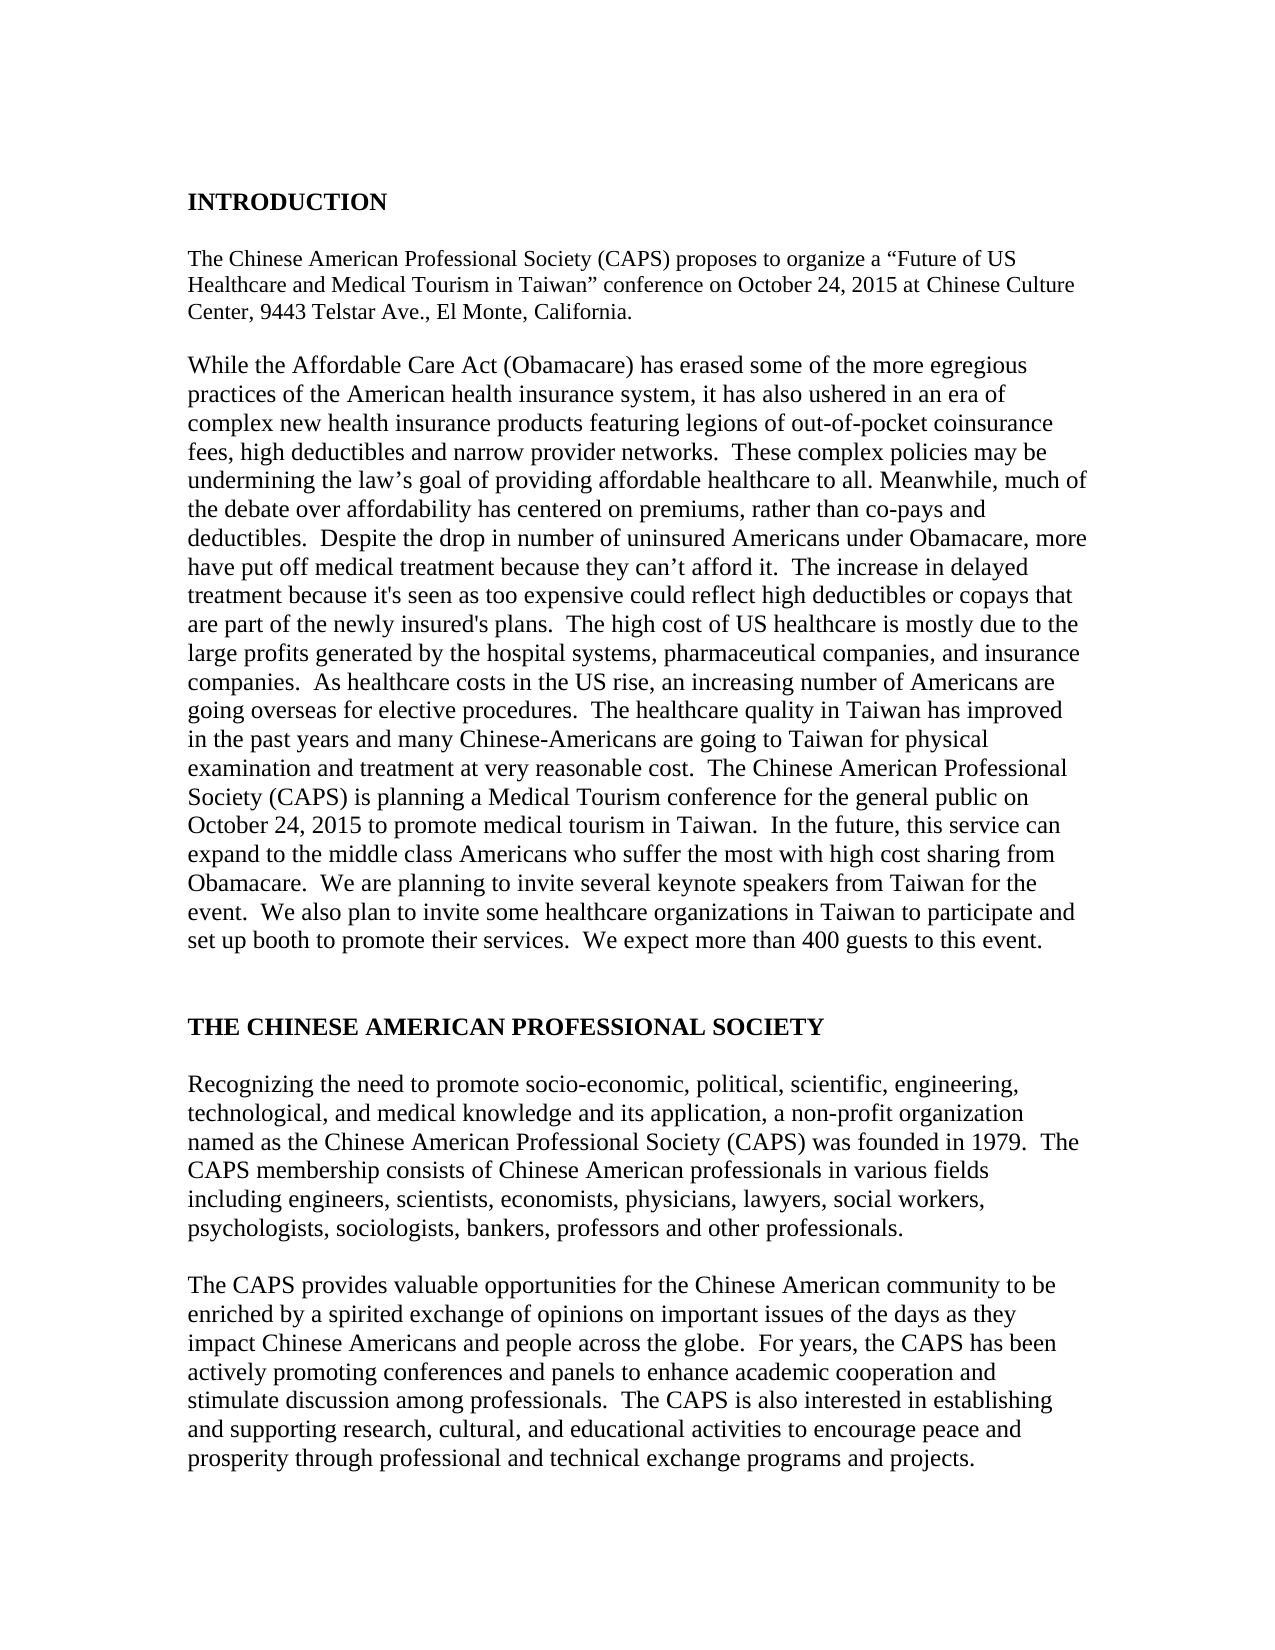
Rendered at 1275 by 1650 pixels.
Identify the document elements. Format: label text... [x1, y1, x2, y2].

text Recognizing the need to promote socio-economic, political, scientific, engineering, technological, and medical knowledge and its application, a non-profit organization named as the Chinese American Professional Society (CAPS) was founded in 1979. The CAPS membership consists of Chinese American professionals in various fields including engineers, scientists, economists, physicians, lawyers, social workers, psychologists, sociologists, bankers, professors and other professionals. [187, 1069, 1087, 1242]
text The Chinese American Professional Society (CAPS) proposes to organize a “Future of US Healthcare and Medical Tourism in Taiwan” conference on October 24, 2015 at Chinese Culture Center, 9443 Telstar Ave., El Monte, California. [187, 245, 1087, 324]
text The CAPS provides valuable opportunities for the Chinese American community to be enriched by a spirited exchange of opinions on important issues of the days as they impact Chinese Americans and people across the globe. For years, the CAPS has been actively promoting conferences and panels to enhance academic cooperation and stimulate discussion among professionals. The CAPS is also interested in establishing and supporting research, cultural, and educational activities to encourage peace and prosperity through professional and technical exchange programs and projects. [187, 1270, 1087, 1472]
text INTRODUCTION [187, 187, 1087, 216]
text THE CHINESE AMERICAN PROFESSIONAL SOCIETY [187, 1012, 1087, 1040]
text While the Affordable Care Act (Obamacare) has erased some of the more egregious practices of the American health insurance system, it has also ushered in an era of complex new health insurance products featuring legions of out-of-pocket coinsurance fees, high deductibles and narrow provider networks. These complex policies may be undermining the law’s goal of providing affordable healthcare to all. Meanwhile, much of the debate over affordability has centered on premiums, rather than co-pays and deductibles. Despite the drop in number of uninsured Americans under Obamacare, more have put off medical treatment because they can’t afford it. The increase in delayed treatment because it's seen as too expensive could reflect high deductibles or copays that are part of the newly insured's plans. The high cost of US healthcare is mostly due to the large profits generated by the hospital systems, pharmaceutical companies, and insurance companies. As healthcare costs in the US rise, an increasing number of Americans are going overseas for elective procedures. The healthcare quality in Taiwan has improved in the past years and many Chinese-Americans are going to Taiwan for physical examination and treatment at very reasonable cost. The Chinese American Professional Society (CAPS) is planning a Medical Tourism conference for the general public on October 24, 2015 to promote medical tourism in Taiwan. In the future, this service can expand to the middle class Americans who suffer the most with high cost sharing from Obamacare. We are planning to invite several keynote speakers from Taiwan for the event. We also plan to invite some healthcare organizations in Taiwan to participate and set up booth to promote their services. We expect more than 400 guests to this event. [187, 350, 1087, 954]
